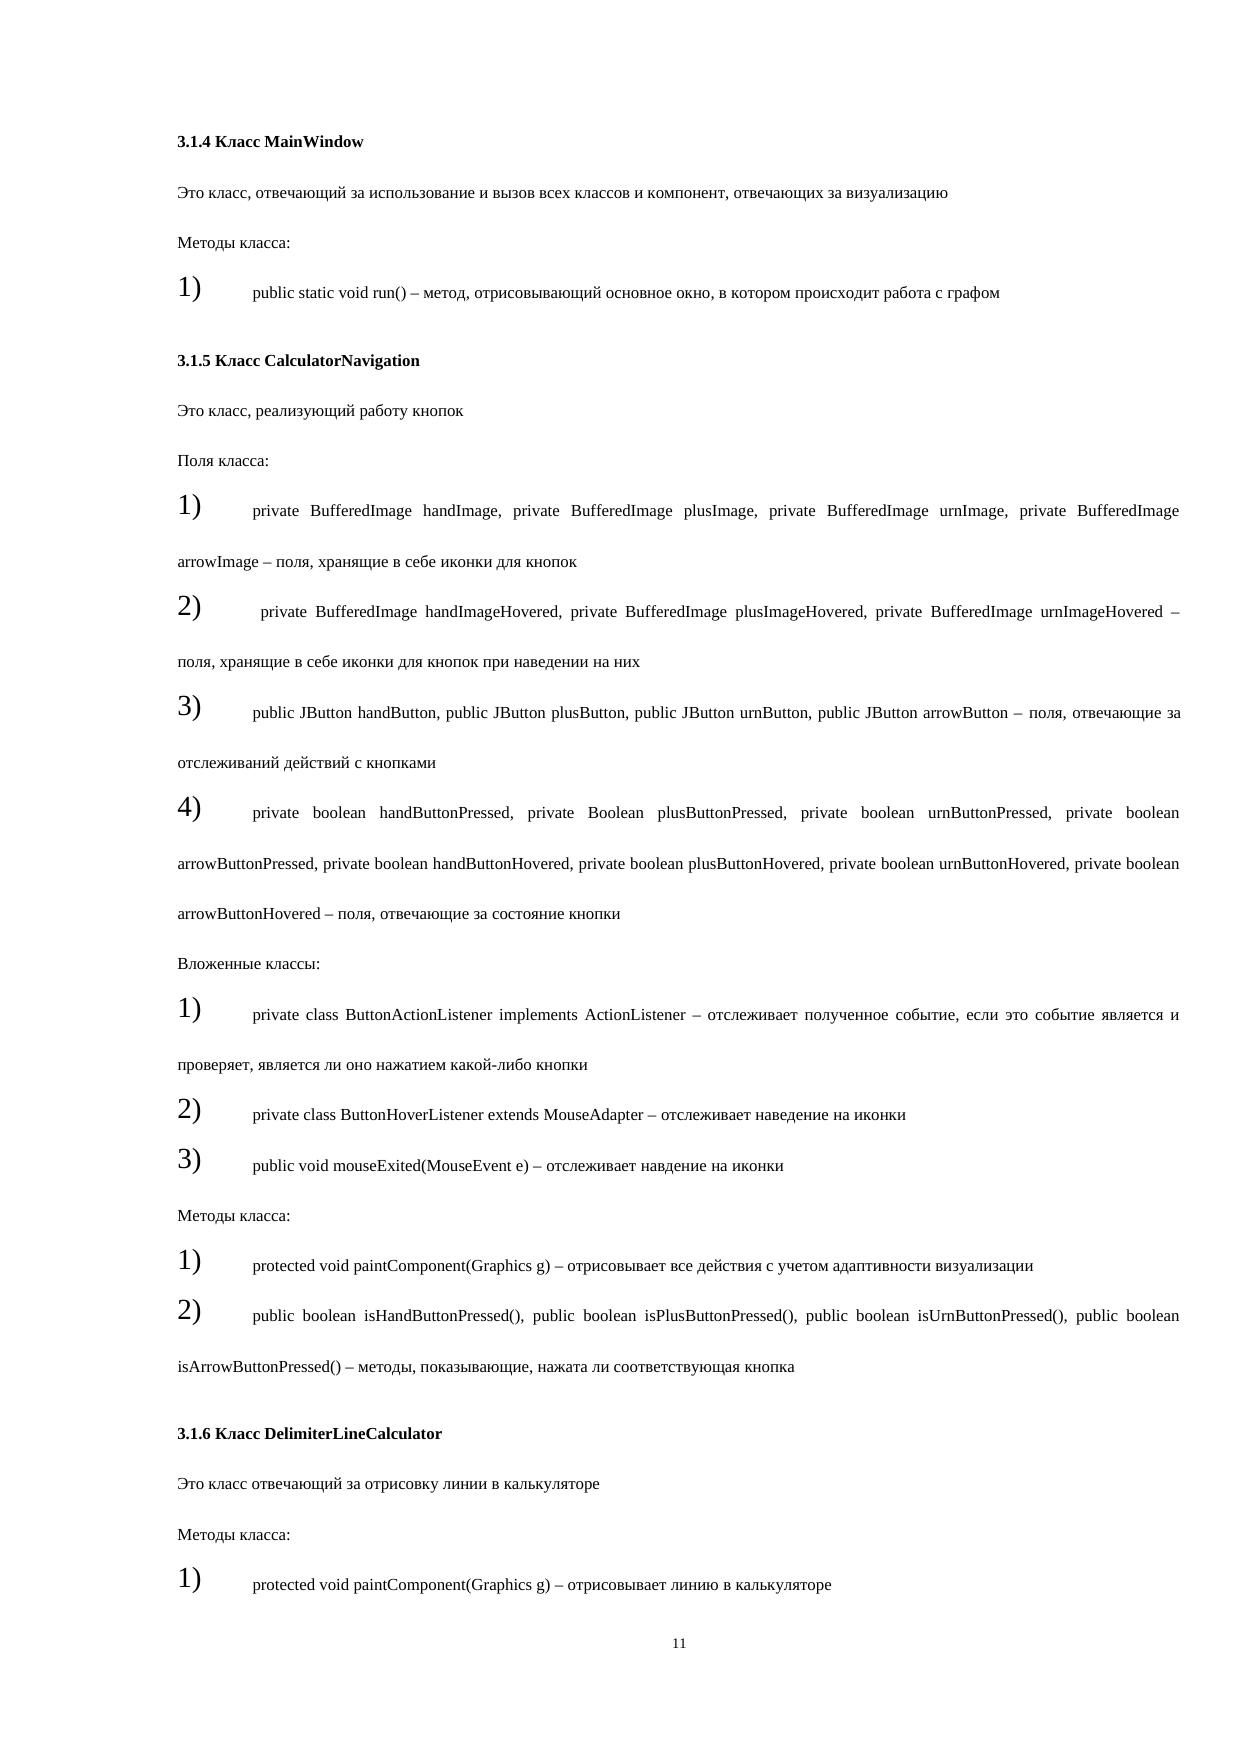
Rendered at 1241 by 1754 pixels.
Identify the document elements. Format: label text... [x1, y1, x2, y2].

text Методы класса: [177, 1510, 1181, 1544]
list public void mouseExited(MouseEvent e) – отслеживает навдение на иконки [177, 1141, 1181, 1175]
list protected void paintComponent(Graphics g) – отрисовывает все действия с учетом адаптивности визуализации [177, 1242, 1181, 1275]
text Вложенные классы: [177, 940, 1181, 973]
list private boolean handButtonPressed, private Boolean plusButtonPressed, private boolean urnButtonPressed, private boolean arrowButtonPressed, private boolean handButtonHovered, private boolean plusButtonHovered, private boolean urnButtonHovered, private boolean arrowButtonHovered – поля, отвечающие за состояние кнопки [177, 789, 1181, 923]
text 3.1.5 Класс CalculatorNavigation [177, 336, 1181, 370]
text Поля класса: [177, 437, 1181, 470]
text 3.1.6 Класс DelimiterLineCalculator [177, 1409, 1181, 1443]
list private BufferedImage handImageHovered, private BufferedImage plusImageHovered, private BufferedImage urnImageHovered – поля, хранящие в себе иконки для кнопок при наведении на них [177, 588, 1181, 672]
text Методы класса: [177, 1191, 1181, 1225]
text Это класс отвечающий за отрисовку линии в калькуляторе [177, 1460, 1181, 1493]
list public JButton handButton, public JButton plusButton, public JButton urnButton, public JButton arrowButton – поля, отвечающие за отслеживаний действий с кнопками [177, 688, 1181, 772]
list public boolean isHandButtonPressed(), public boolean isPlusButtonPressed(), public boolean isUrnButtonPressed(), public boolean isArrowButtonPressed() – методы, показывающие, нажата ли соответствующая кнопка [177, 1292, 1181, 1376]
list protected void paintComponent(Graphics g) – отрисовывает линию в калькуляторе [177, 1560, 1181, 1594]
list private BufferedImage handImage, private BufferedImage plusImage, private BufferedImage urnImage, private BufferedImage arrowImage – поля, хранящие в себе иконки для кнопок [177, 487, 1181, 571]
text 3.1.4 Класс MainWindow [177, 118, 1181, 152]
text Методы класса: [177, 219, 1181, 252]
text Это класс, реализующий работу кнопок [177, 386, 1181, 420]
list private class ButtonHoverListener extends MouseAdapter – отслеживает наведение на иконки [177, 1091, 1181, 1124]
list private class ButtonActionListener implements ActionListener – отслеживает полученное событие, если это событие является и проверяет, является ли оно нажатием какой-либо кнопки [177, 990, 1181, 1074]
list public static void run() – метод, отрисовывающий основное окно, в котором происходит работа с графом [177, 269, 1181, 303]
text Это класс, отвечающий за использование и вызов всех классов и компонент, отвечающих за визуализацию [177, 168, 1181, 202]
